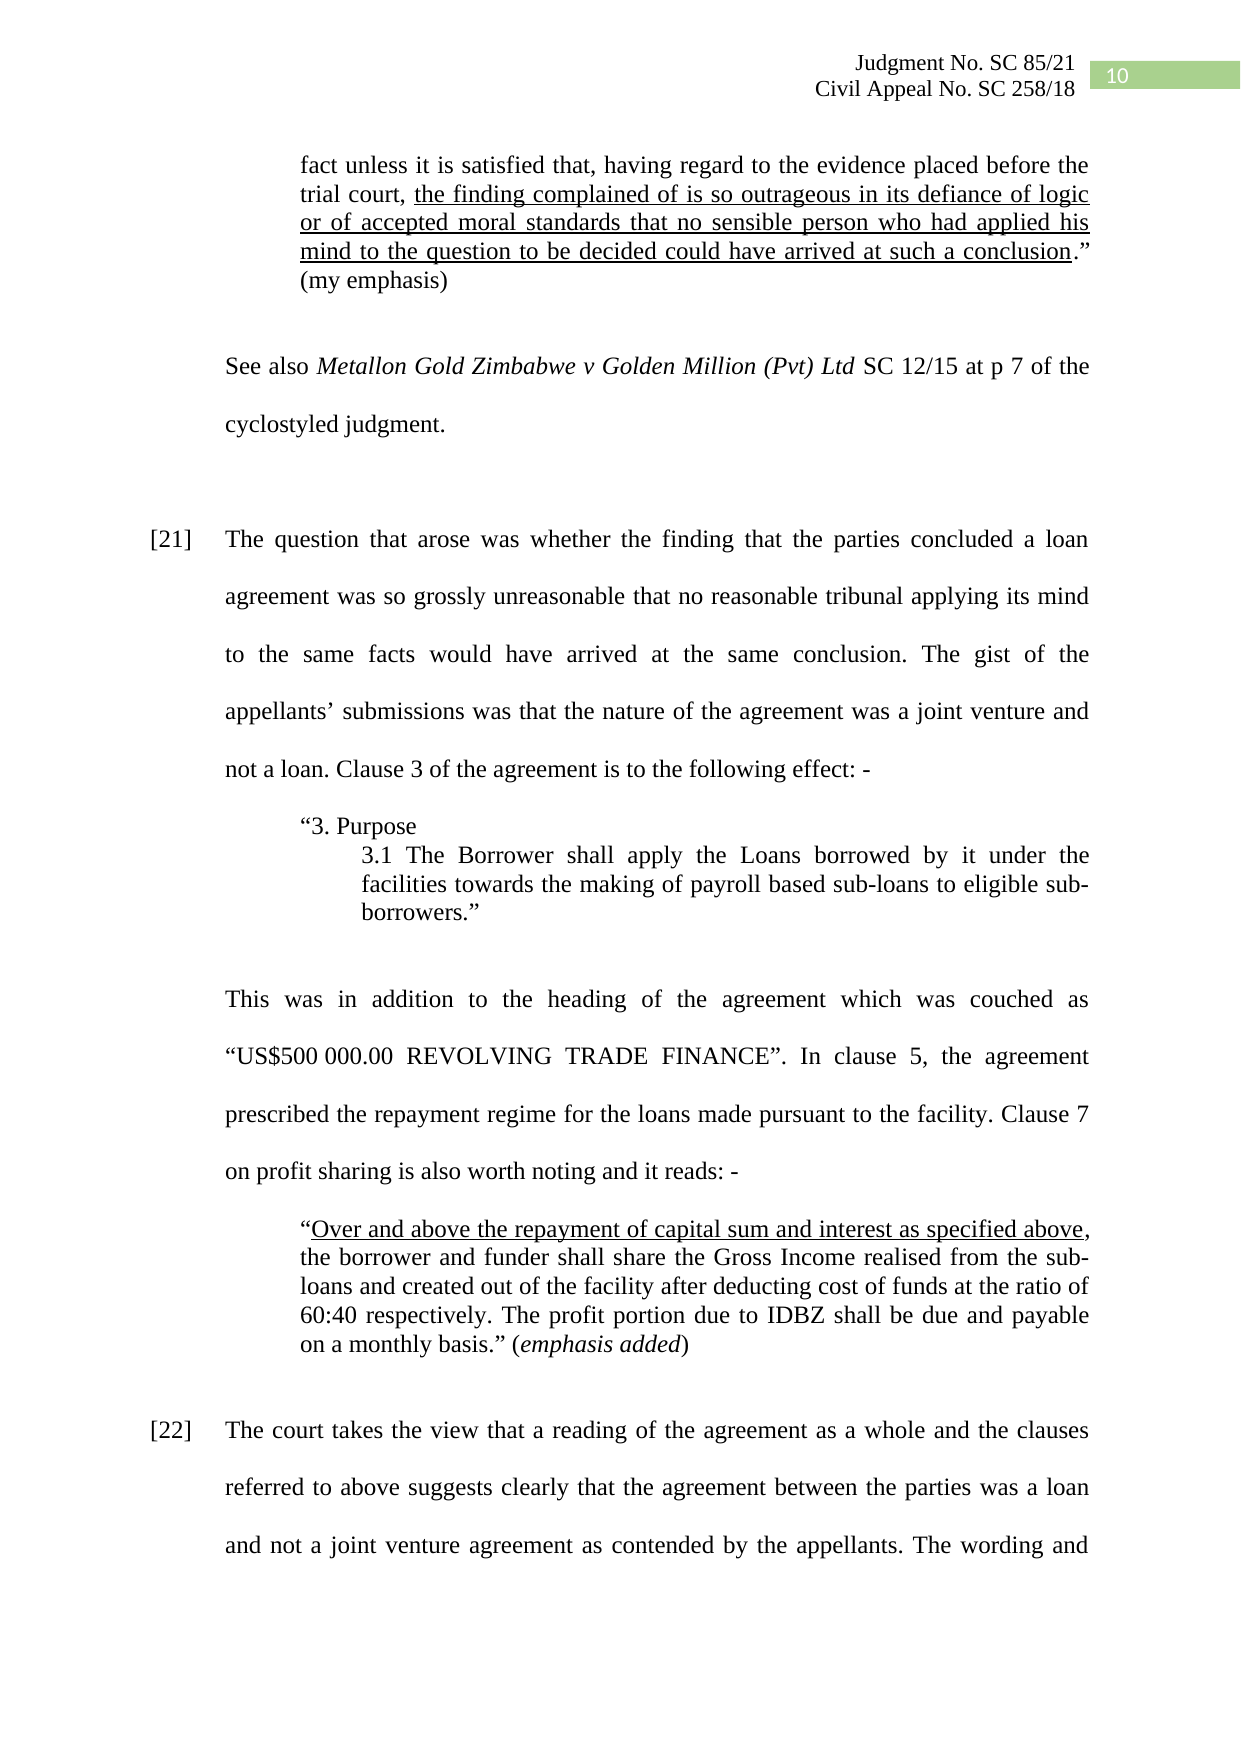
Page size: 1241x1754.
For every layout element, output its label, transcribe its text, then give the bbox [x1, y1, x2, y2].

text “Over and above the repayment of capital sum and interest as specified above, the borrower and funder shall share the Gross Income realised from the sub-loans and created out of the facility after deducting cost of funds at the ratio of 60:40 respectively. The profit portion due to IDBZ shall be due and payable on a monthly basis.” (emphasis added) [300, 1214, 1090, 1357]
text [150, 1415, 1090, 1559]
text [21] The question that arose was whether the finding that the parties concluded a loan agreement was so grossly unreasonable that no reasonable tribunal applying its mind to the same facts would have arrived at the same conclusion. The gist of the appellants’ submissions was that the nature of the agreement was a joint venture and not a loan. Clause 3 of the agreement is to the following effect: - [150, 524, 1090, 782]
text This was in addition to the heading of the agreement which was couched as “US$500 000.00 REVOLVING TRADE FINANCE”. In clause 5, the agreement prescribed the repayment regime for the loans made pursuant to the facility. Clause 7 on profit sharing is also worth noting and it reads: - [225, 984, 1090, 1185]
text 3.1 The Borrower shall apply the Loans borrowed by it under the facilities towards the making of payroll based sub-loans to eligible sub-borrowers.” [361, 840, 1090, 926]
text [300, 150, 1090, 232]
text See also Metallon Gold Zimbabwe v Golden Million (Pvt) Ltd SC 12/15 at p 7 of the cyclostyled judgment. [225, 351, 1090, 437]
text “3. Purpose [300, 811, 1090, 840]
